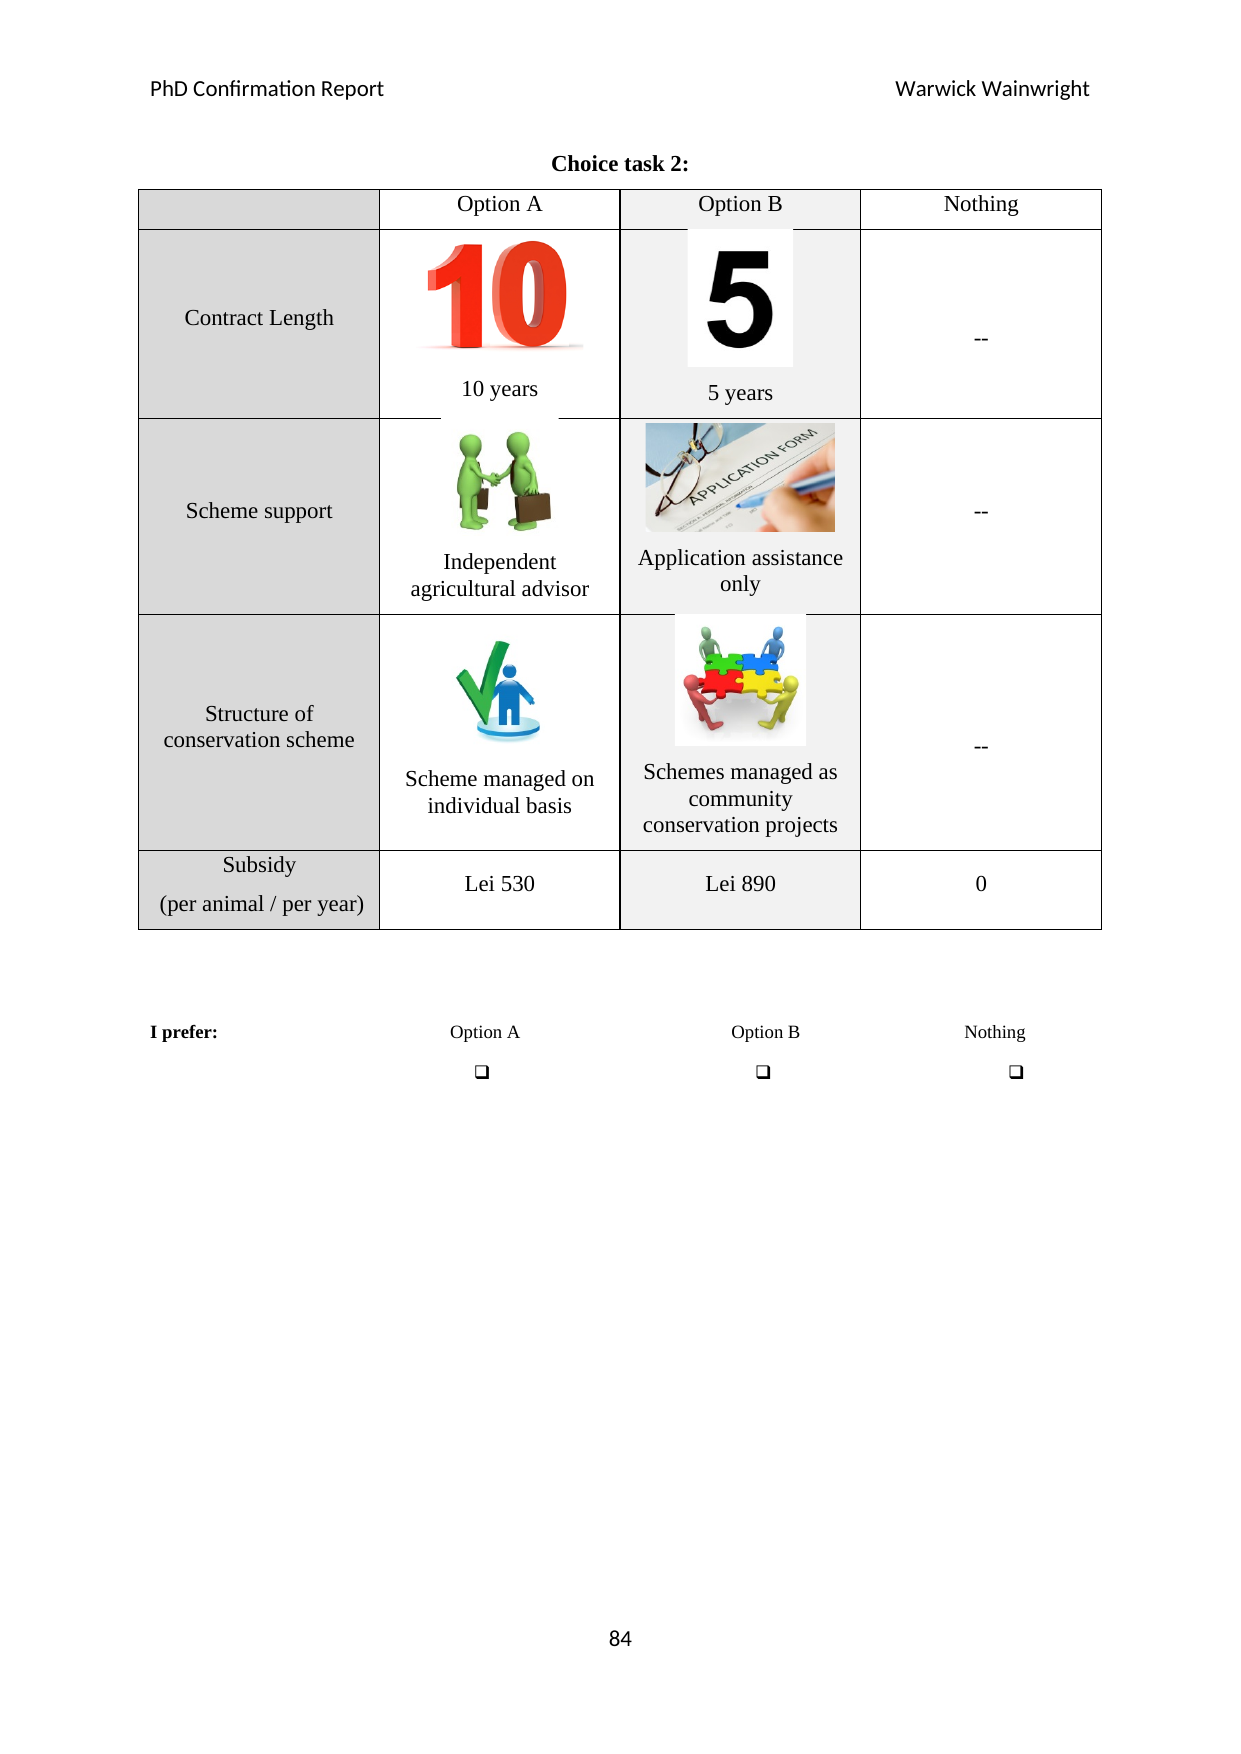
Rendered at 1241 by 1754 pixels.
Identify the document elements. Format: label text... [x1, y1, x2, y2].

table_cell Scheme support [139, 419, 379, 614]
table_header Option B [621, 190, 860, 229]
table_cell Subsidy (per animal / per year) [139, 851, 379, 929]
picture [687, 229, 794, 367]
picture [441, 418, 559, 536]
table_header [139, 190, 379, 229]
picture [416, 233, 584, 363]
table_header Nothing [861, 190, 1101, 229]
picture [440, 634, 559, 753]
table_cell Schemes managed as community conservation projects [621, 615, 860, 850]
table_cell 10 years [380, 230, 619, 418]
picture [674, 614, 807, 746]
table_cell 5 years [621, 230, 860, 418]
text I prefer: Option A Option B Nothing [150, 1021, 1090, 1043]
table_cell -- [861, 419, 1101, 614]
picture [645, 423, 835, 532]
table_cell -- [861, 230, 1101, 418]
text Choice task 2: [150, 150, 1090, 176]
table_cell Lei 890 [621, 851, 860, 929]
table_cell -- [861, 615, 1101, 850]
table_cell Independent agricultural advisor [380, 419, 619, 614]
table_header Option A [380, 190, 619, 229]
table_cell Scheme managed on individual basis [380, 615, 619, 850]
table_cell Application assistance only [621, 419, 860, 614]
table_cell 0 [861, 851, 1101, 929]
table_cell Contract Length [139, 230, 379, 418]
table_cell Lei 530 [380, 851, 619, 929]
table_cell Structure of conservation scheme [139, 615, 379, 850]
